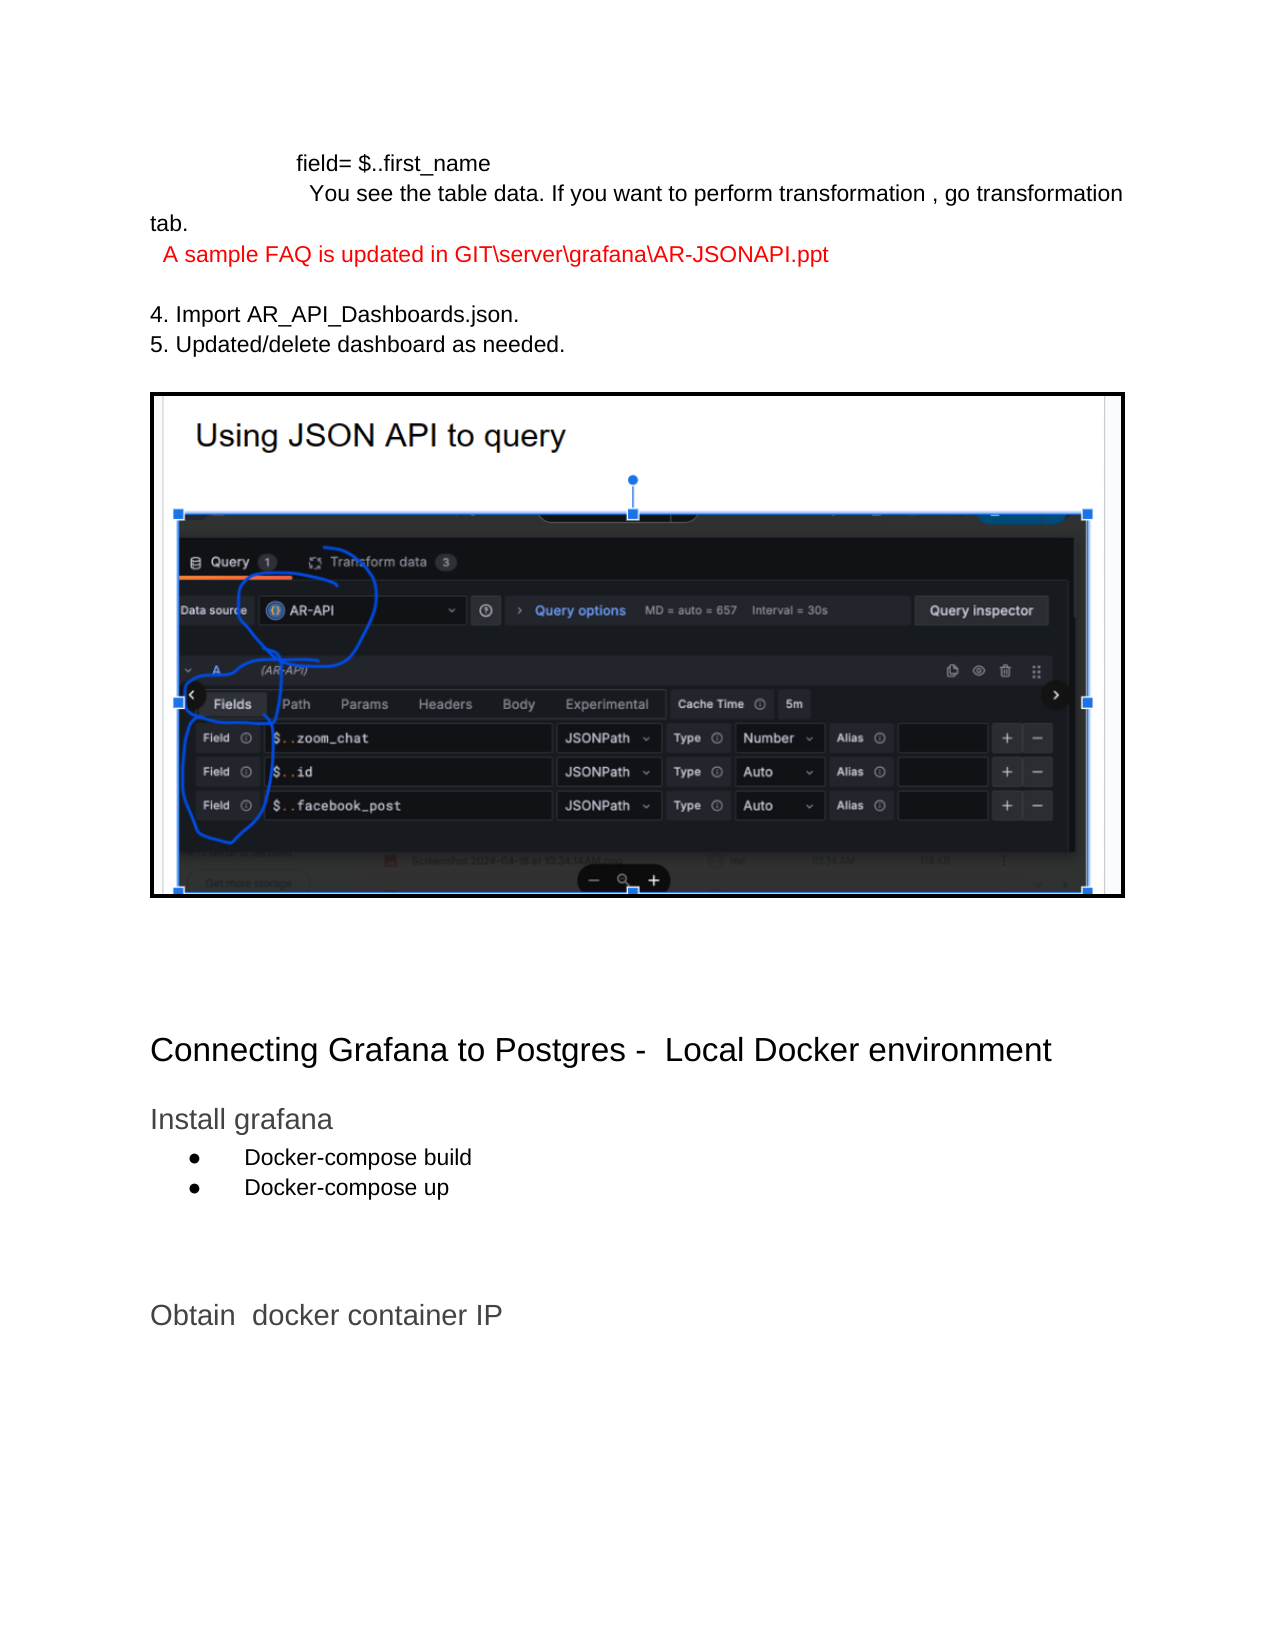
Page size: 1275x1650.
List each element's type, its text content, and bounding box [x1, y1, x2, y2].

list Docker-compose up [187, 1174, 1125, 1200]
subtitle Obtain docker container IP [150, 1298, 1125, 1331]
text A sample FAQ is updated in GIT\server\grafana\AR-JSONAPI.ppt [150, 241, 1125, 267]
text 4. Import AR_API_Dashboards.json. [150, 301, 1125, 327]
subtitle Install grafana [150, 1102, 1125, 1135]
text You see the table data. If you want to perform transformation , go transformation tab. [150, 180, 1125, 237]
list Docker-compose build [187, 1143, 1125, 1170]
picture [154, 396, 1121, 894]
text field= $..first_name [150, 150, 1125, 176]
text 5. Updated/delete dashboard as needed. [150, 331, 1125, 358]
subtitle Connecting Grafana to Postgres - Local Docker environment [150, 1030, 1125, 1068]
